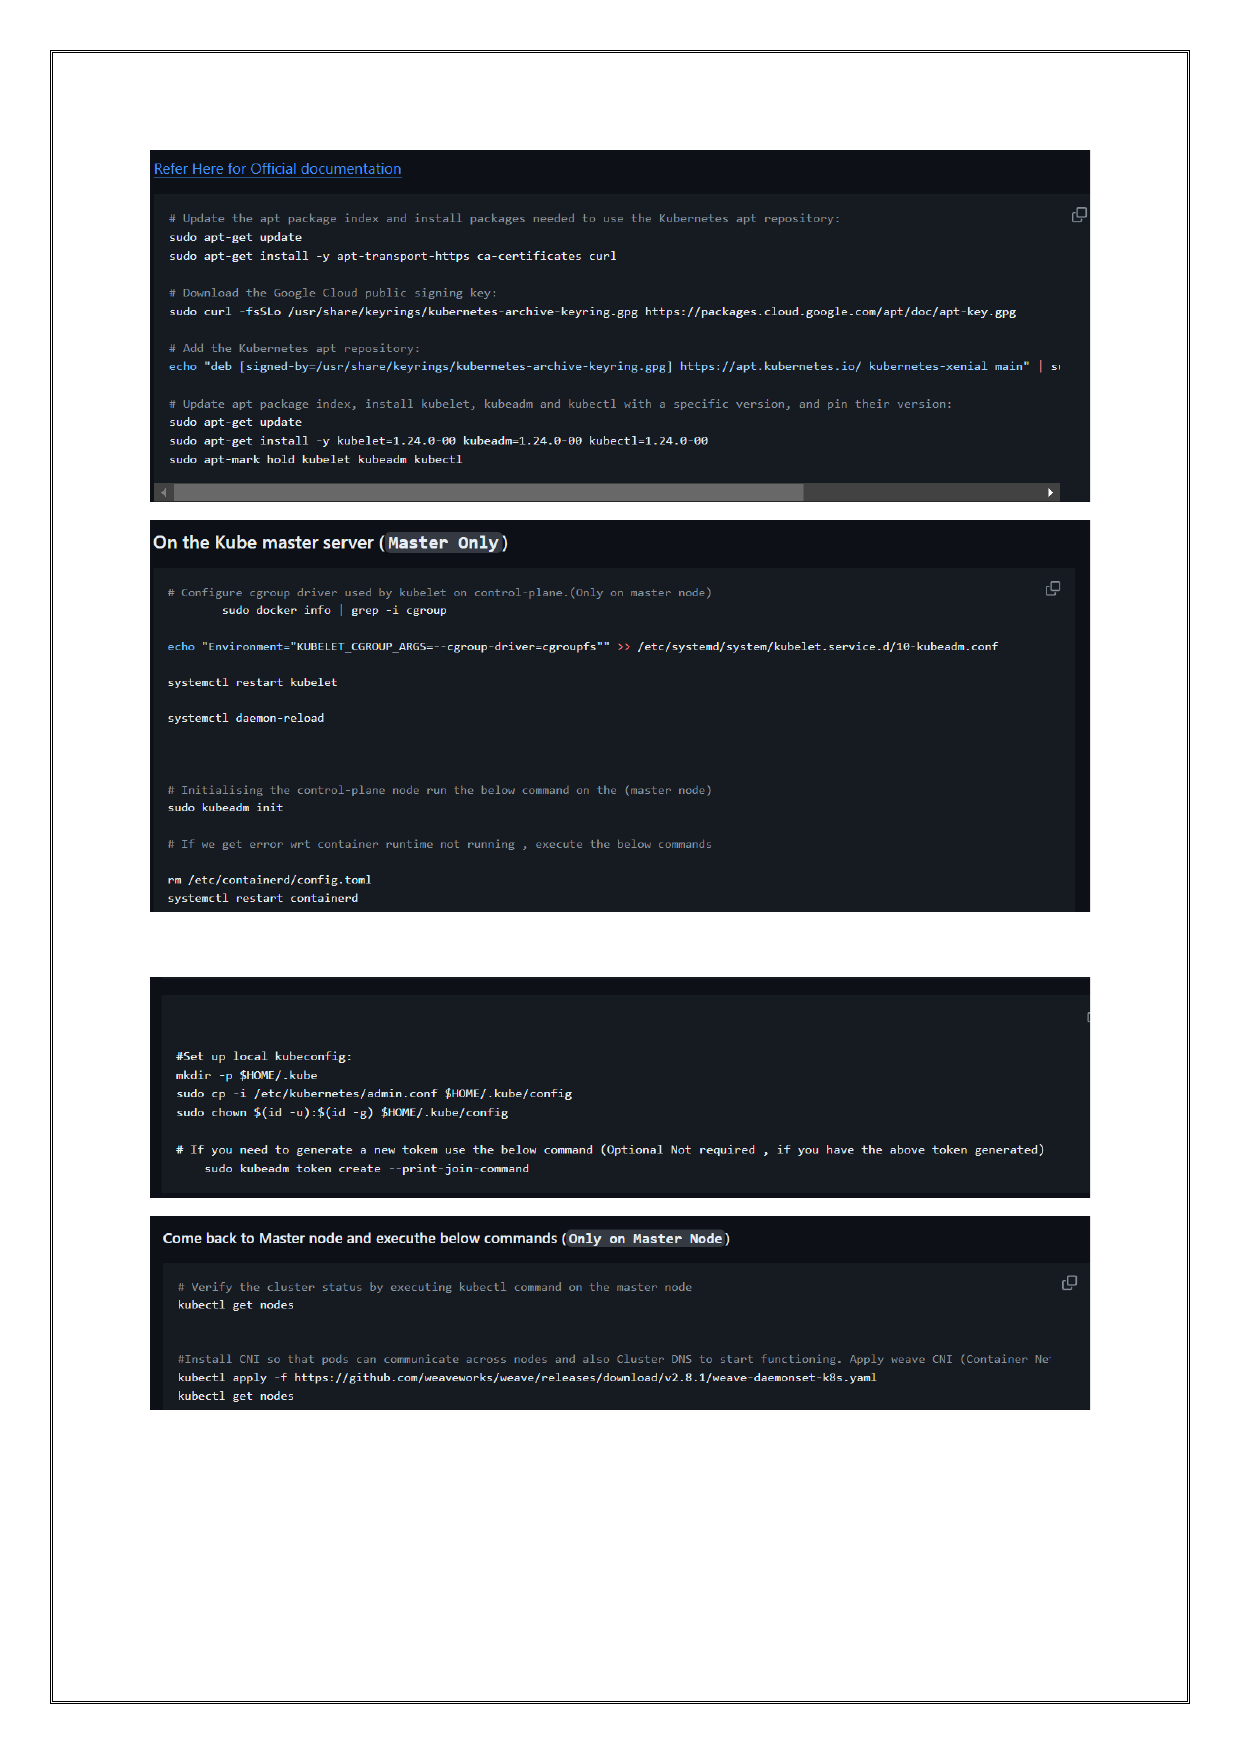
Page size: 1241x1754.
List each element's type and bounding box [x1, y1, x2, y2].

picture [150, 977, 1091, 1198]
picture [150, 1216, 1091, 1410]
picture [150, 150, 1091, 502]
picture [150, 520, 1091, 912]
